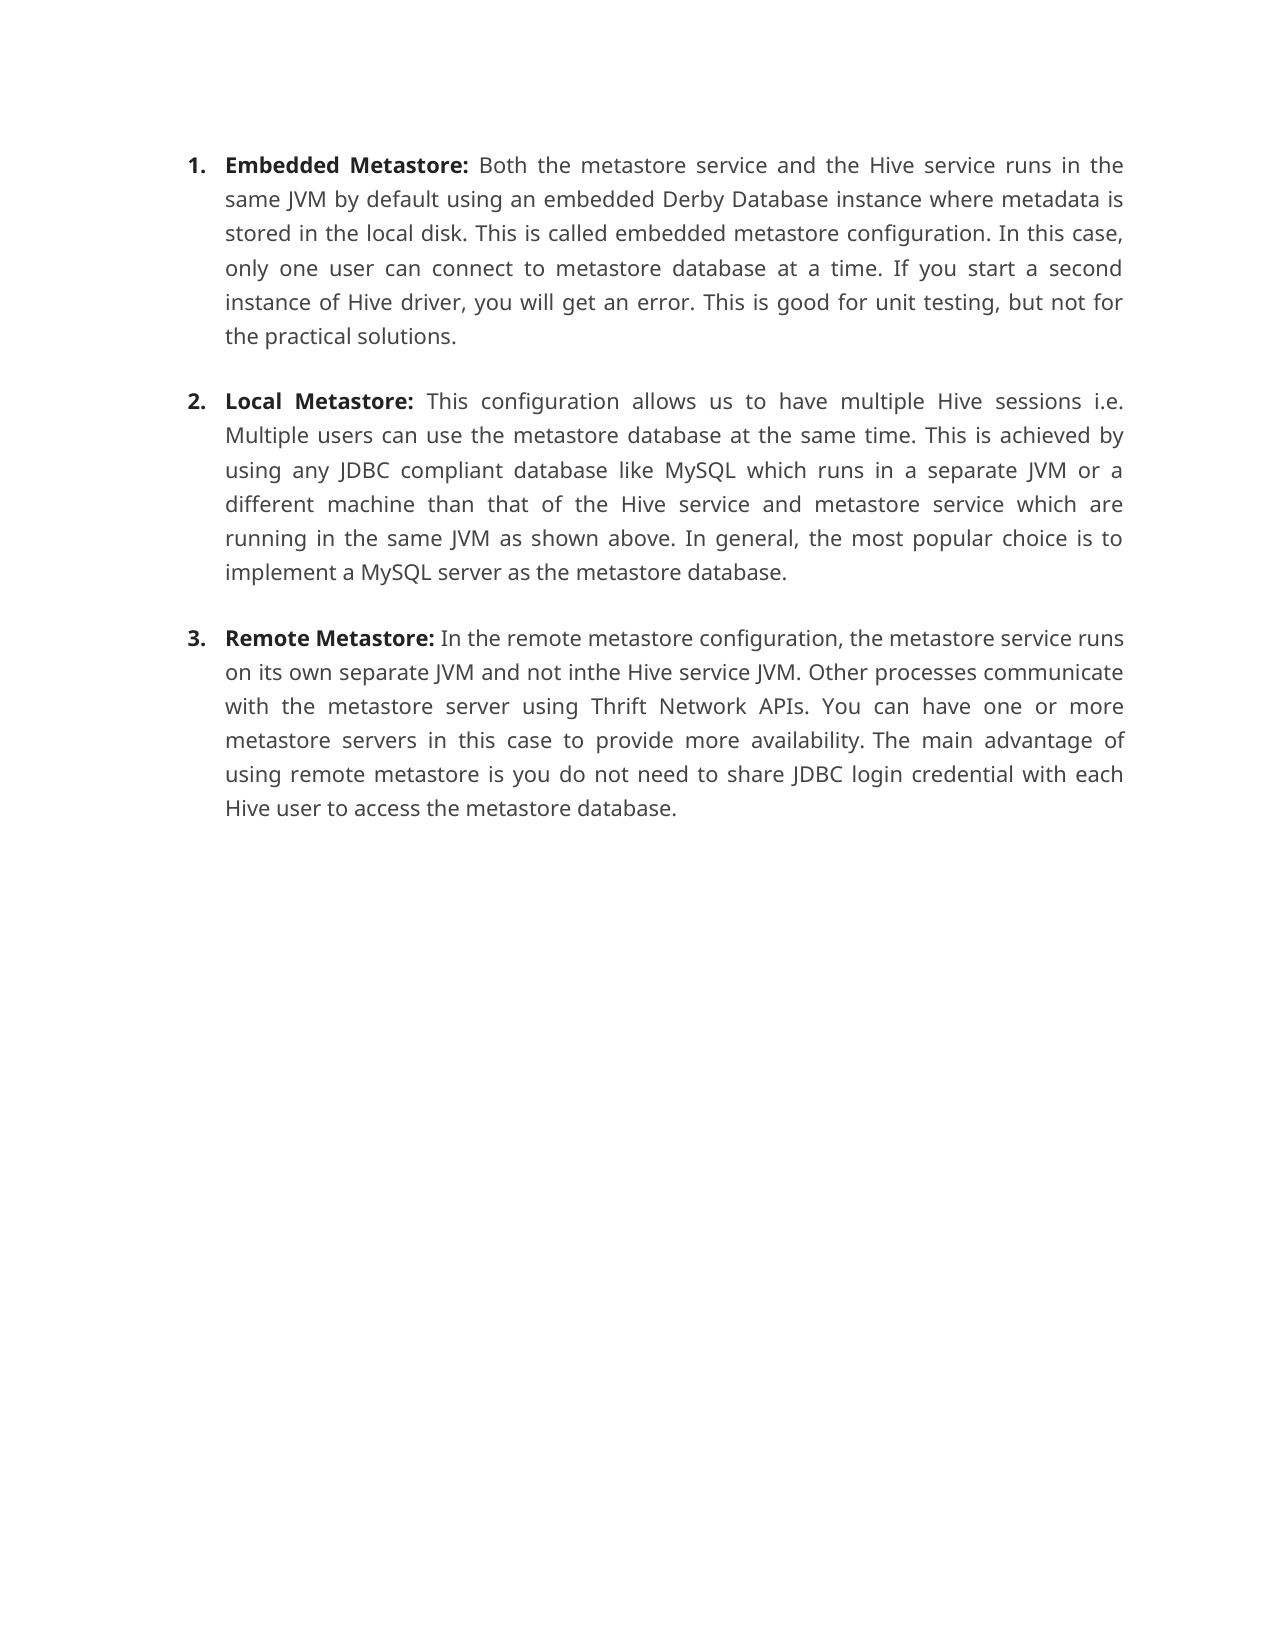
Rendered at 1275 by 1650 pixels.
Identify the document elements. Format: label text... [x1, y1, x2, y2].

subtitle Remote Metastore: In the remote metastore configuration, the metastore service runs on its own separate JVM and not inthe Hive service JVM. Other processes communicate with the metastore server using Thrift Network APIs. You can have one or more metastore servers in this case to provide more availability. The main advantage of using remote metastore is you do not need to share JDBC login credential with each Hive user to access the metastore database. [187, 622, 1125, 823]
subtitle Embedded Metastore: Both the metastore service and the Hive service runs in the same JVM by default using an embedded Derby Database instance where metadata is stored in the local disk. This is called embedded metastore configuration. In this case, only one user can connect to metastore database at a time. If you start a second instance of Hive driver, you will get an error. This is good for unit testing, but not for the practical solutions. [187, 150, 1125, 351]
subtitle Local Metastore: This configuration allows us to have multiple Hive sessions i.e. Multiple users can use the metastore database at the same time. This is achieved by using any JDBC compliant database like MySQL which runs in a separate JVM or a different machine than that of the Hive service and metastore service which are running in the same JVM as shown above. In general, the most popular choice is to implement a MySQL server as the metastore database. [187, 386, 1125, 587]
